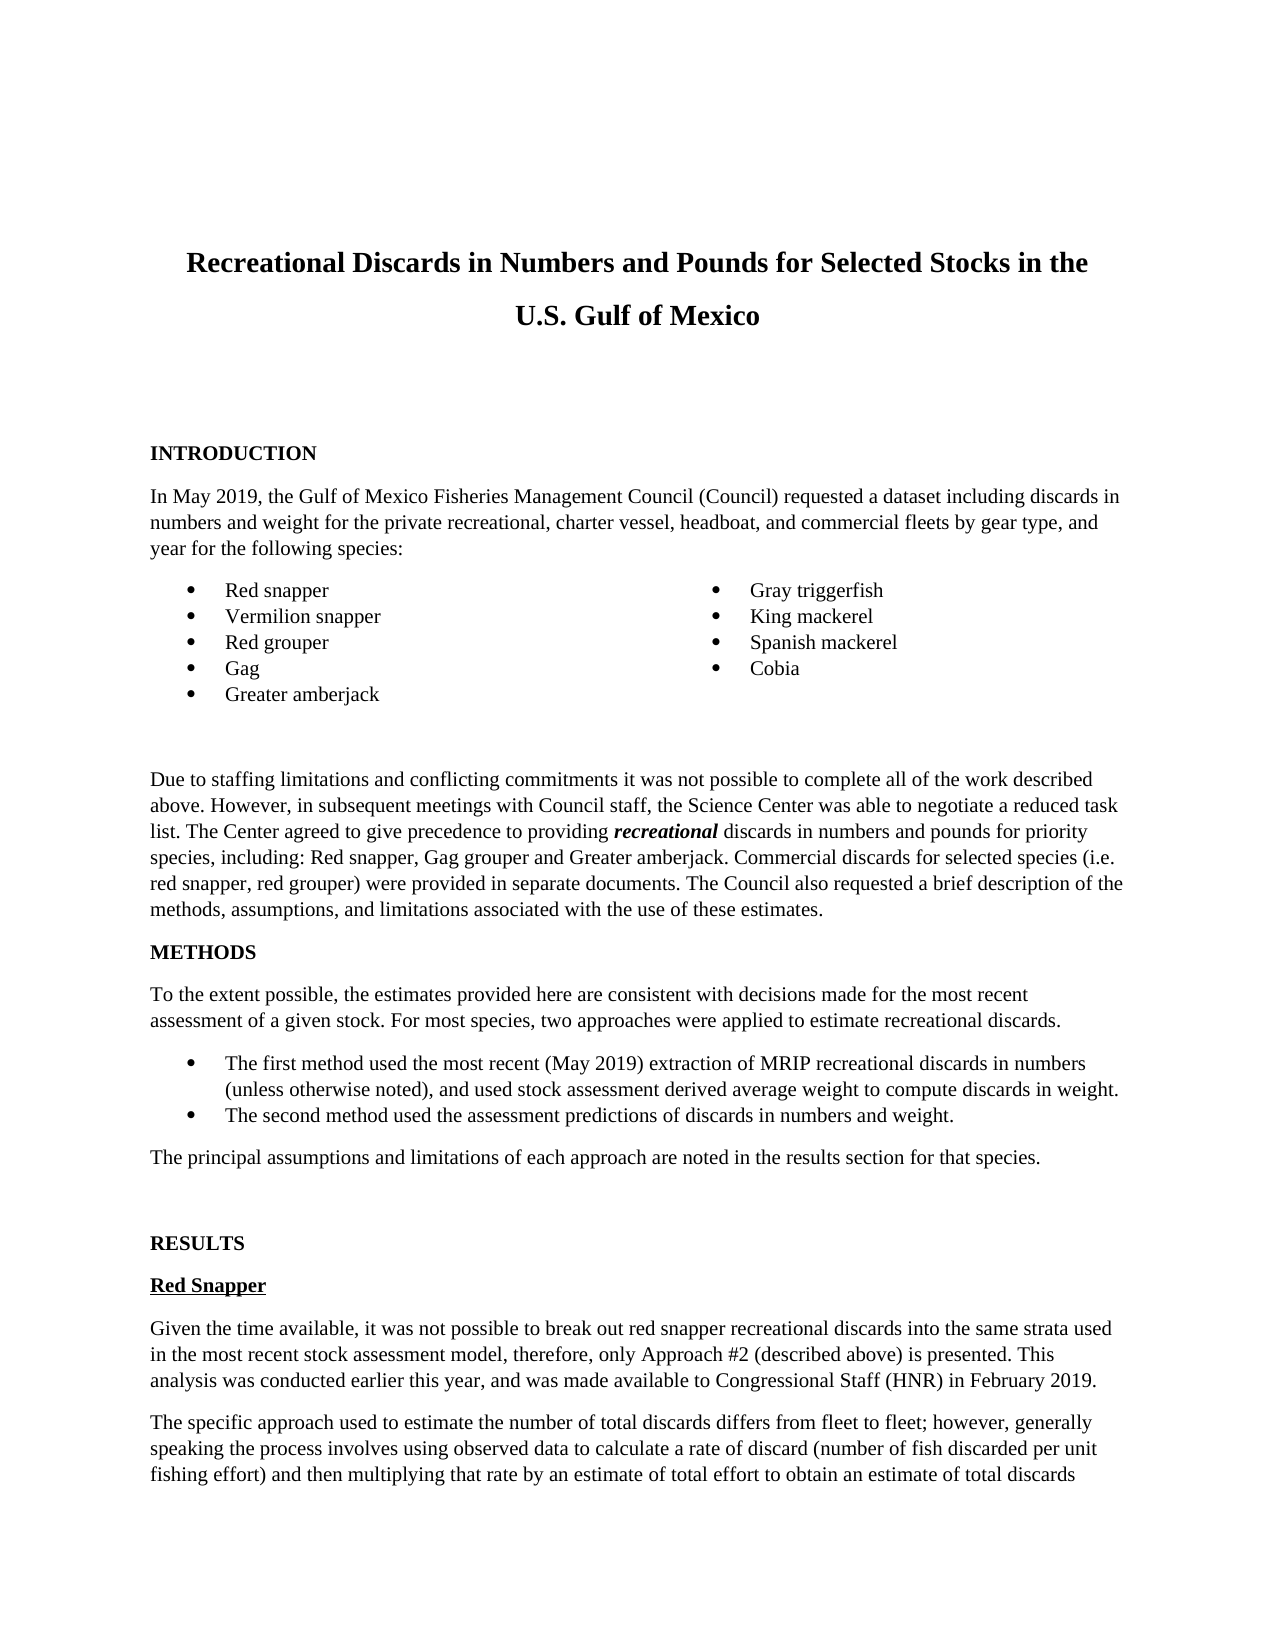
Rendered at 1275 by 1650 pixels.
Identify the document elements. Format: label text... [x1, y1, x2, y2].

text Red Snapper [150, 1273, 1125, 1297]
text Recreational Discards in Numbers and Pounds for Selected Stocks in the [150, 245, 1125, 279]
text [150, 1410, 1125, 1486]
list The second method used the assessment predictions of discards in numbers and weight. [187, 1103, 1125, 1127]
text In May 2019, the Gulf of Mexico Fisheries Management Council (Council) requested a dataset including discards in numbers and weight for the private recreational, charter vessel, headboat, and commercial fleets by gear type, and year for the following species: [150, 484, 1125, 560]
text Given the time available, it was not possible to break out red snapper recreational discards into the same strata used in the most recent stock assessment model, therefore, only Approach #2 (described above) is presented. This analysis was conducted earlier this year, and was made available to Congressional Staff (HNR) in February 2019. [150, 1316, 1125, 1392]
list Gag [187, 656, 600, 680]
list Vermilion snapper [187, 604, 600, 628]
text The principal assumptions and limitations of each approach are noted in the results section for that species. [150, 1145, 1125, 1169]
text Due to staffing limitations and conflicting commitments it was not possible to complete all of the work described above. However, in subsequent meetings with Council staff, the Science Center was able to negotiate a reduced task list. The Center agreed to give precedence to providing recreational discards in numbers and pounds for priority species, including: Red snapper, Gag grouper and Greater amberjack. Commercial discards for selected species (i.e. red snapper, red grouper) were provided in separate documents. The Council also requested a brief description of the methods, assumptions, and limitations associated with the use of these estimates. [150, 767, 1125, 921]
text RESULTS [150, 1231, 1125, 1254]
list King mackerel [712, 604, 1125, 628]
text U.S. Gulf of Mexico [150, 298, 1125, 332]
list Red grouper [187, 630, 600, 654]
list Greater amberjack [187, 682, 600, 706]
list The first method used the most recent (May 2019) extraction of MRIP recreational discards in numbers (unless otherwise noted), and used stock assessment derived average weight to compute discards in weight. [187, 1051, 1125, 1101]
text To the extent possible, the estimates provided here are consistent with decisions made for the most recent assessment of a given stock. For most species, two approaches were applied to estimate recreational discards. [150, 982, 1125, 1032]
text METHODS [150, 940, 1125, 964]
text INTRODUCTION [150, 441, 1125, 465]
list Spanish mackerel [712, 630, 1125, 654]
list Gray triggerfish [712, 578, 1125, 602]
list Red snapper [187, 578, 600, 602]
list Cobia [712, 656, 1125, 680]
